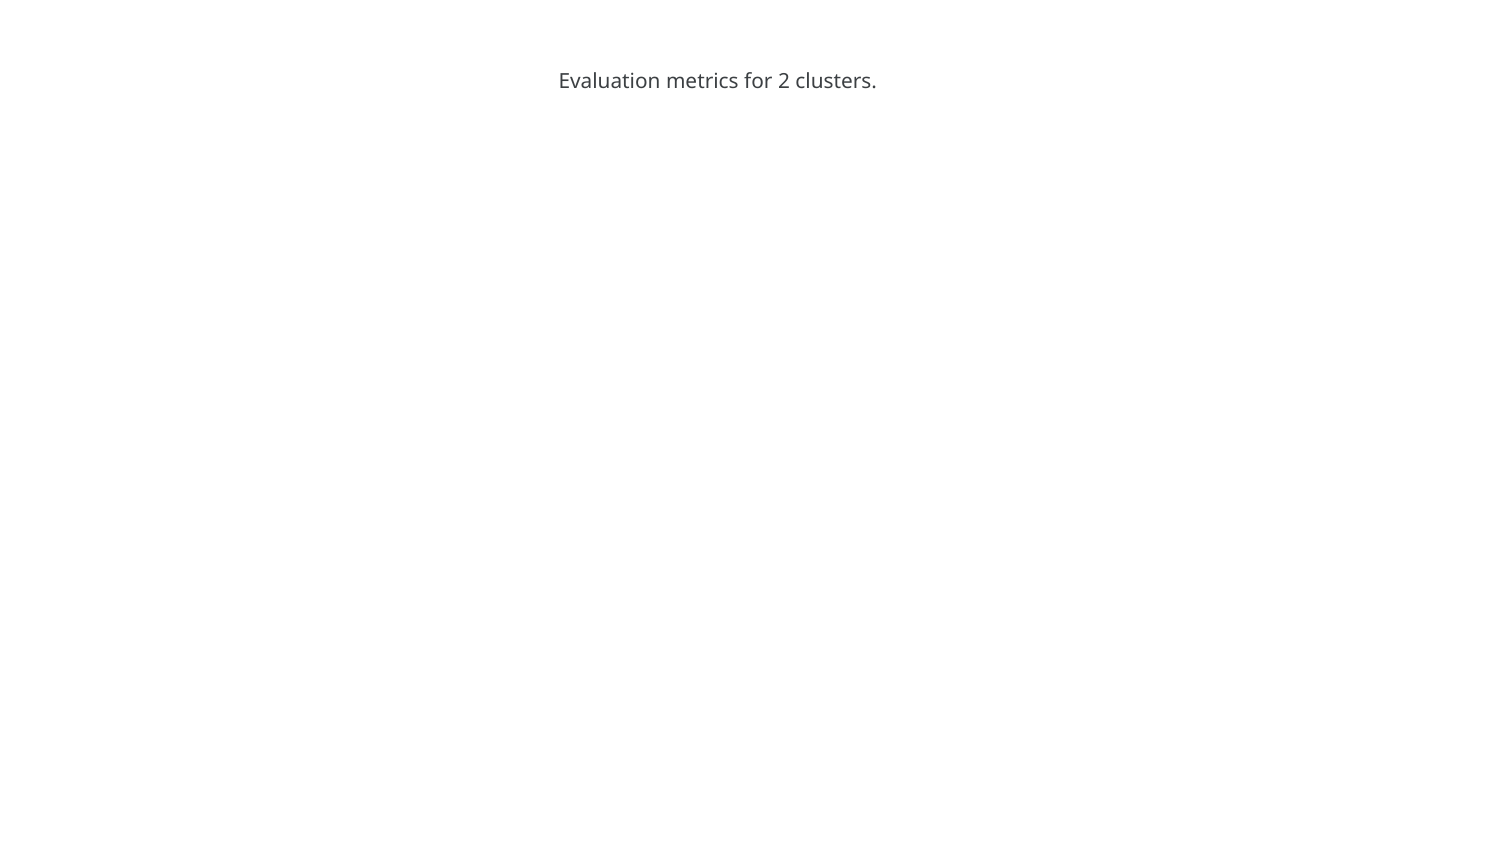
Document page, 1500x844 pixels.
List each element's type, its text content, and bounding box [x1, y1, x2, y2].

text Evaluation metrics for 2 clusters. [23, 67, 1412, 95]
